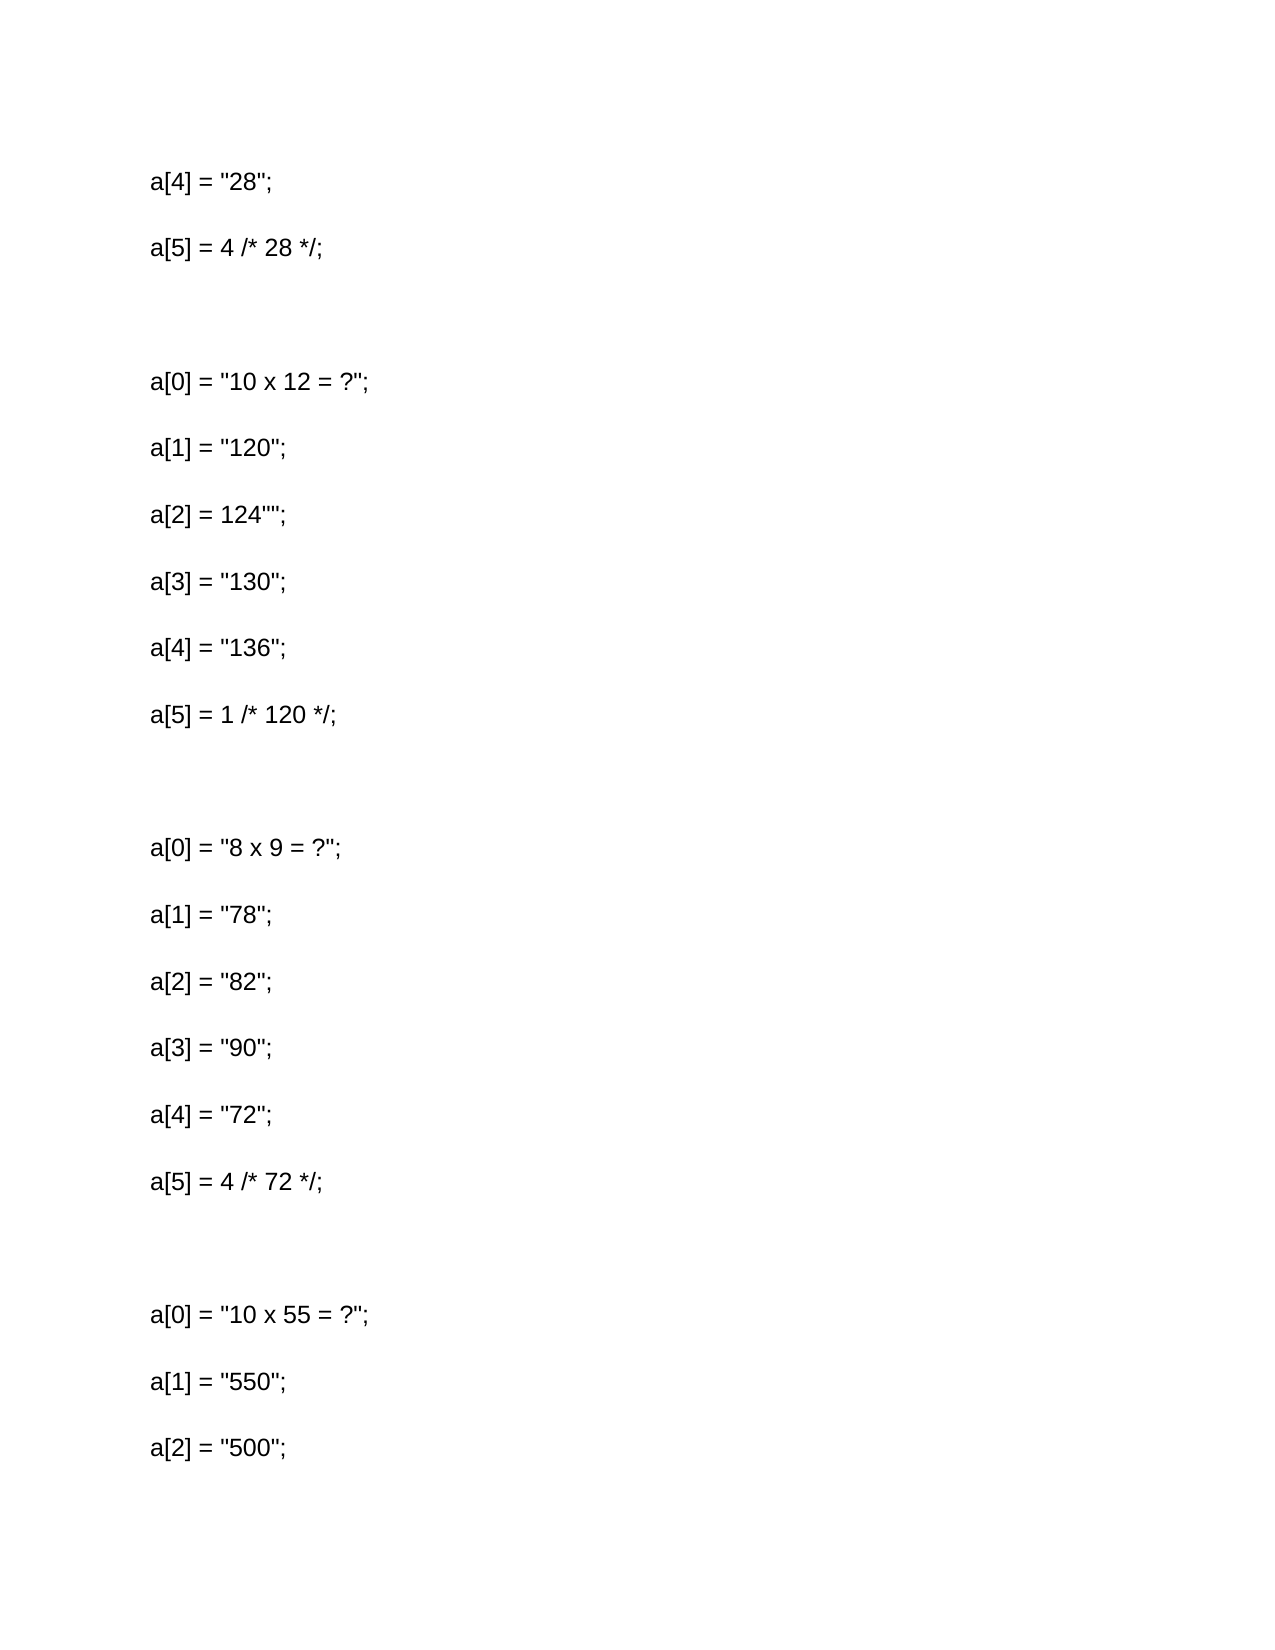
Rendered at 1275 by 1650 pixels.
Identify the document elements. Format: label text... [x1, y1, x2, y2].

text a[1] = "550"; [150, 1350, 1125, 1400]
text a[1] = "78"; [150, 883, 1125, 933]
text a[4] = "136"; [150, 617, 1125, 667]
text a[0] = "10 x 55 = ?"; [150, 1283, 1125, 1333]
text a[4] = "72"; [150, 1083, 1125, 1133]
text a[5] = 4 /* 28 */; [150, 217, 1125, 267]
text a[5] = 4 /* 72 */; [150, 1150, 1125, 1200]
text a[3] = "90"; [150, 1017, 1125, 1067]
text a[0] = "10 x 12 = ?"; [150, 350, 1125, 400]
text a[0] = "8 x 9 = ?"; [150, 817, 1125, 867]
text a[2] = "82"; [150, 950, 1125, 1000]
text a[5] = 1 /* 120 */; [150, 683, 1125, 733]
text a[2] = 124""; [150, 483, 1125, 533]
text a[2] = "500"; [150, 1417, 1125, 1467]
text a[4] = "28"; [150, 150, 1125, 200]
text a[3] = "130"; [150, 550, 1125, 600]
text a[1] = "120"; [150, 417, 1125, 467]
